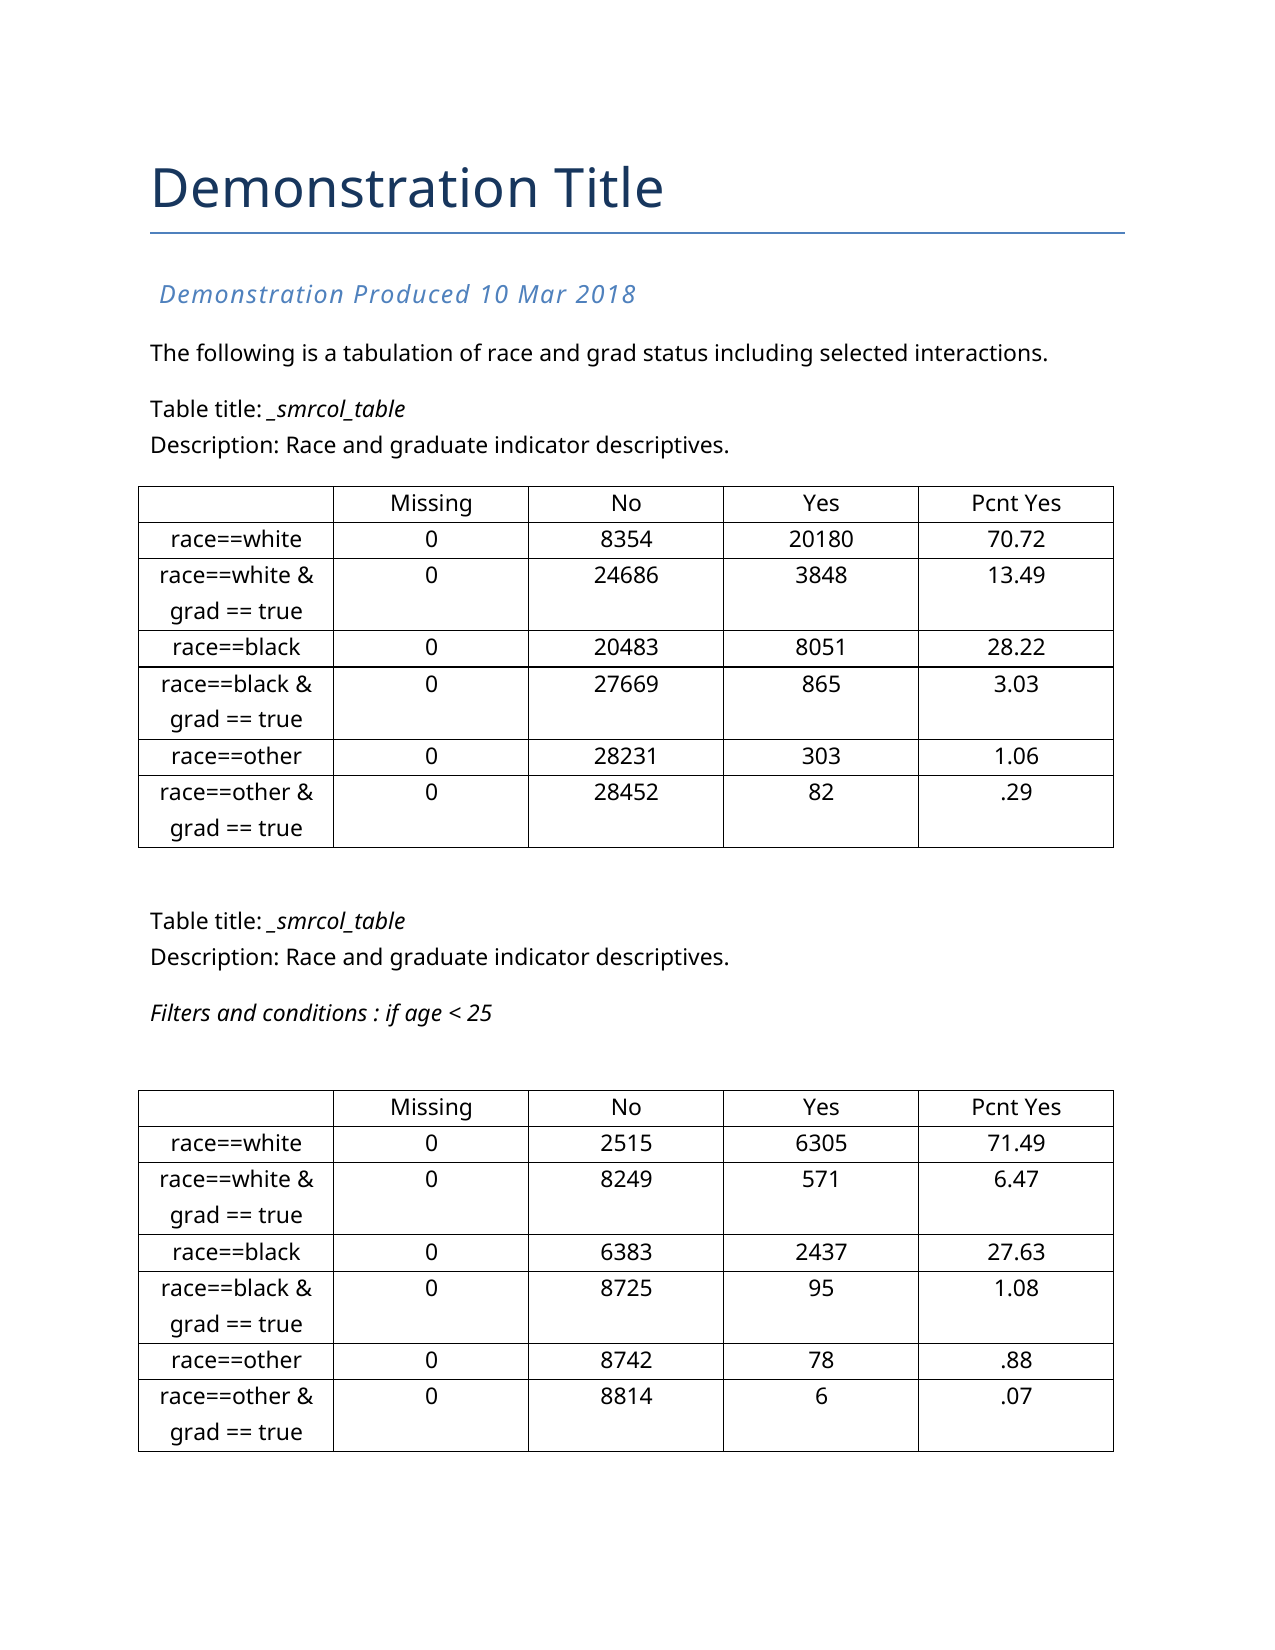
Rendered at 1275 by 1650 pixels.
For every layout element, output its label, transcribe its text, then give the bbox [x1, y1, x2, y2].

table_cell race==black [139, 1235, 333, 1271]
table_cell .88 [919, 1344, 1113, 1379]
table_cell 1.06 [919, 740, 1113, 775]
table_header Missing [334, 1091, 528, 1126]
table_cell 82 [724, 776, 918, 847]
table_cell race==other [139, 1344, 333, 1379]
table_cell 27.63 [919, 1235, 1113, 1271]
table_cell 6 [724, 1380, 918, 1451]
table_cell race==black & grad == true [139, 668, 333, 738]
table_cell 0 [334, 631, 528, 666]
table_cell race==black [139, 631, 333, 666]
table_cell 0 [334, 1380, 528, 1451]
text Table title: _smrcol_table Description: Race and graduate indicator descriptives. [150, 904, 1125, 972]
text The following is a tabulation of race and grad status including selected interactions. [150, 336, 1125, 368]
table_cell race==white [139, 1127, 333, 1162]
table_cell 28452 [529, 776, 723, 847]
table_cell 6383 [529, 1235, 723, 1271]
table_cell 27669 [529, 668, 723, 738]
table_cell 0 [334, 668, 528, 738]
table_cell 0 [334, 1127, 528, 1162]
table_cell 3848 [724, 559, 918, 630]
table_cell 6.47 [919, 1163, 1113, 1234]
table_cell race==white & grad == true [139, 1163, 333, 1234]
table_cell 0 [334, 740, 528, 775]
table_cell 865 [724, 668, 918, 738]
table_cell 0 [334, 1163, 528, 1234]
table_cell 8725 [529, 1272, 723, 1343]
table_cell .29 [919, 776, 1113, 847]
table_cell race==white & grad == true [139, 559, 333, 630]
table_cell race==white [139, 523, 333, 558]
table_cell race==other & grad == true [139, 1380, 333, 1451]
table_cell race==other & grad == true [139, 776, 333, 847]
table_cell 0 [334, 1344, 528, 1379]
table_header Pcnt Yes [919, 487, 1113, 522]
table_cell 78 [724, 1344, 918, 1379]
table_cell 0 [334, 1272, 528, 1343]
table_cell 20483 [529, 631, 723, 666]
table_cell 303 [724, 740, 918, 775]
table_cell 24686 [529, 559, 723, 630]
text Filters and conditions : if age < 25 [150, 997, 1125, 1064]
table_cell 28.22 [919, 631, 1113, 666]
table_cell race==black & grad == true [139, 1272, 333, 1343]
table_header Yes [724, 487, 918, 522]
table_cell 71.49 [919, 1127, 1113, 1162]
subtitle Demonstration Produced 10 Mar 2018 [159, 276, 1125, 311]
table_cell 0 [334, 776, 528, 847]
table_header Yes [724, 1091, 918, 1126]
table_cell race==other [139, 740, 333, 775]
table_header [139, 487, 333, 522]
table_cell 2515 [529, 1127, 723, 1162]
table_cell 8814 [529, 1380, 723, 1451]
table_cell 6305 [724, 1127, 918, 1162]
table_header Pcnt Yes [919, 1091, 1113, 1126]
table_cell 1.08 [919, 1272, 1113, 1343]
table_header No [529, 487, 723, 522]
table_cell 8354 [529, 523, 723, 558]
table_header Missing [334, 487, 528, 522]
table_cell 3.03 [919, 668, 1113, 738]
table_cell 8249 [529, 1163, 723, 1234]
table_cell 571 [724, 1163, 918, 1234]
table_cell 95 [724, 1272, 918, 1343]
table_cell 13.49 [919, 559, 1113, 630]
table_cell 0 [334, 1235, 528, 1271]
text Table title: _smrcol_table Description: Race and graduate indicator descriptives. [150, 393, 1125, 460]
table_cell 0 [334, 559, 528, 630]
table_cell 8051 [724, 631, 918, 666]
table_cell 8742 [529, 1344, 723, 1379]
table_cell .07 [919, 1380, 1113, 1451]
table_cell 2437 [724, 1235, 918, 1271]
table_cell 28231 [529, 740, 723, 775]
table_header No [529, 1091, 723, 1126]
table_cell 20180 [724, 523, 918, 558]
title Demonstration Title [150, 150, 1125, 232]
table_cell 0 [334, 523, 528, 558]
table_header [139, 1091, 333, 1126]
table_cell 70.72 [919, 523, 1113, 558]
